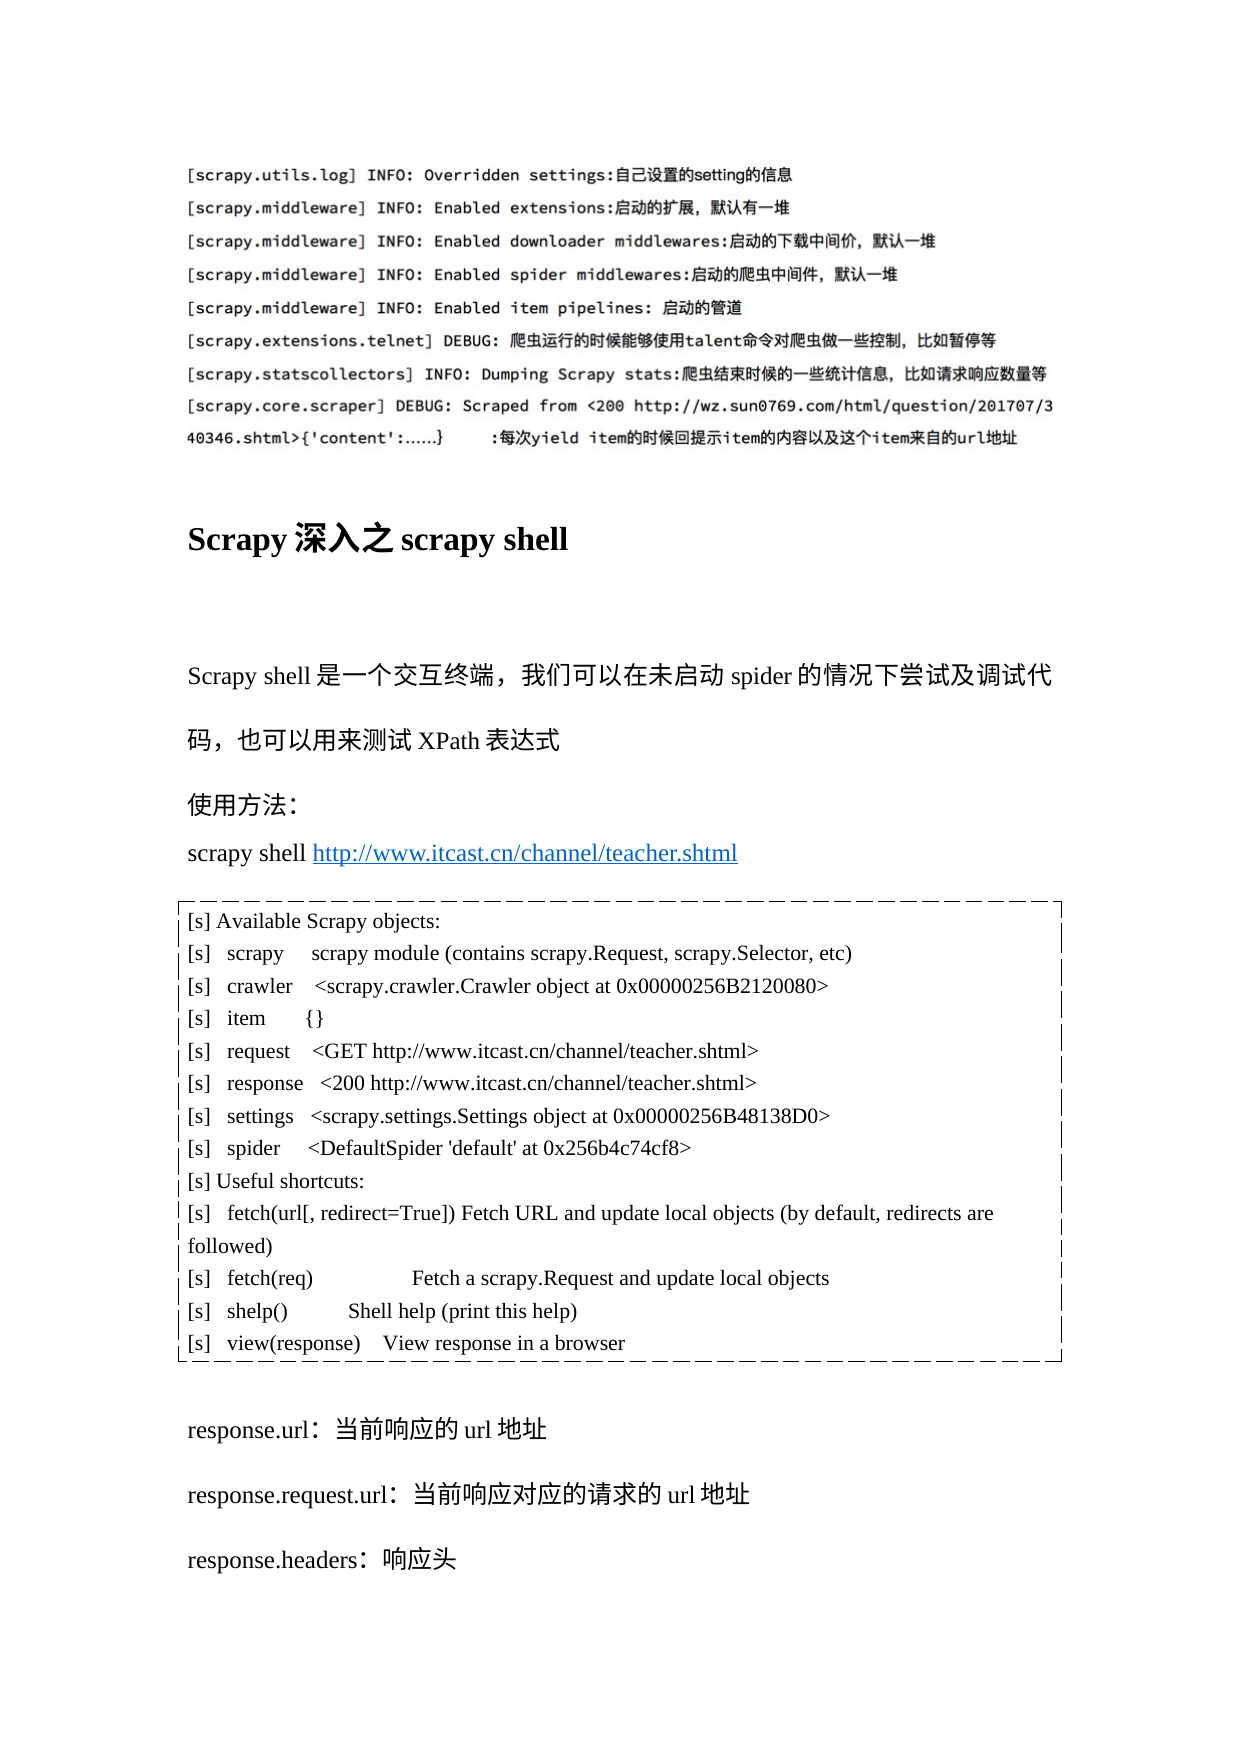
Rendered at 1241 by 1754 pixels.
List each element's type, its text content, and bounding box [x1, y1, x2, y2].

subtitle Scrapy深入之scrapy shell [187, 503, 1053, 568]
text scrapy shell http://www.itcast.cn/channel/teacher.shtml [187, 836, 1053, 868]
text [s] settings <scrapy.settings.Settings object at 0x00000256B48138D0> [187, 1099, 1053, 1132]
text response.request.url：当前响应对应的请求的url地址 [187, 1460, 1053, 1525]
text 使用方法： [187, 771, 1053, 836]
text [s] fetch(url[, redirect=True]) Fetch URL and update local objects (by default, redirects are followed) [187, 1197, 1053, 1262]
text [s] view(response) View response in a browser [178, 1323, 1062, 1362]
text [s] spider <DefaultSpider 'default' at 0x256b4c74cf8> [187, 1132, 1053, 1164]
text [s] shelp() Shell help (print this help) [187, 1294, 1053, 1323]
text [s] Available Scrapy objects: [178, 901, 1062, 937]
text Scrapy shell是一个交互终端，我们可以在未启动spider的情况下尝试及调试代码，也可以用来测试XPath表达式 [187, 641, 1053, 771]
text [s] item {} [187, 1002, 1053, 1034]
text [s] Useful shortcuts: [187, 1164, 1053, 1197]
text [s] request <GET http://www.itcast.cn/channel/teacher.shtml> [187, 1034, 1053, 1067]
text response.headers：响应头 [187, 1525, 1053, 1590]
text [s] scrapy scrapy module (contains scrapy.Request, scrapy.Selector, etc) [187, 937, 1053, 969]
text [s] response <200 http://www.itcast.cn/channel/teacher.shtml> [187, 1067, 1053, 1099]
text response.url：当前响应的url地址 [187, 1395, 1053, 1460]
picture [187, 162, 1053, 456]
text [s] crawler <scrapy.crawler.Crawler object at 0x00000256B2120080> [187, 969, 1053, 1002]
text [s] fetch(req) Fetch a scrapy.Request and update local objects [187, 1262, 1053, 1294]
